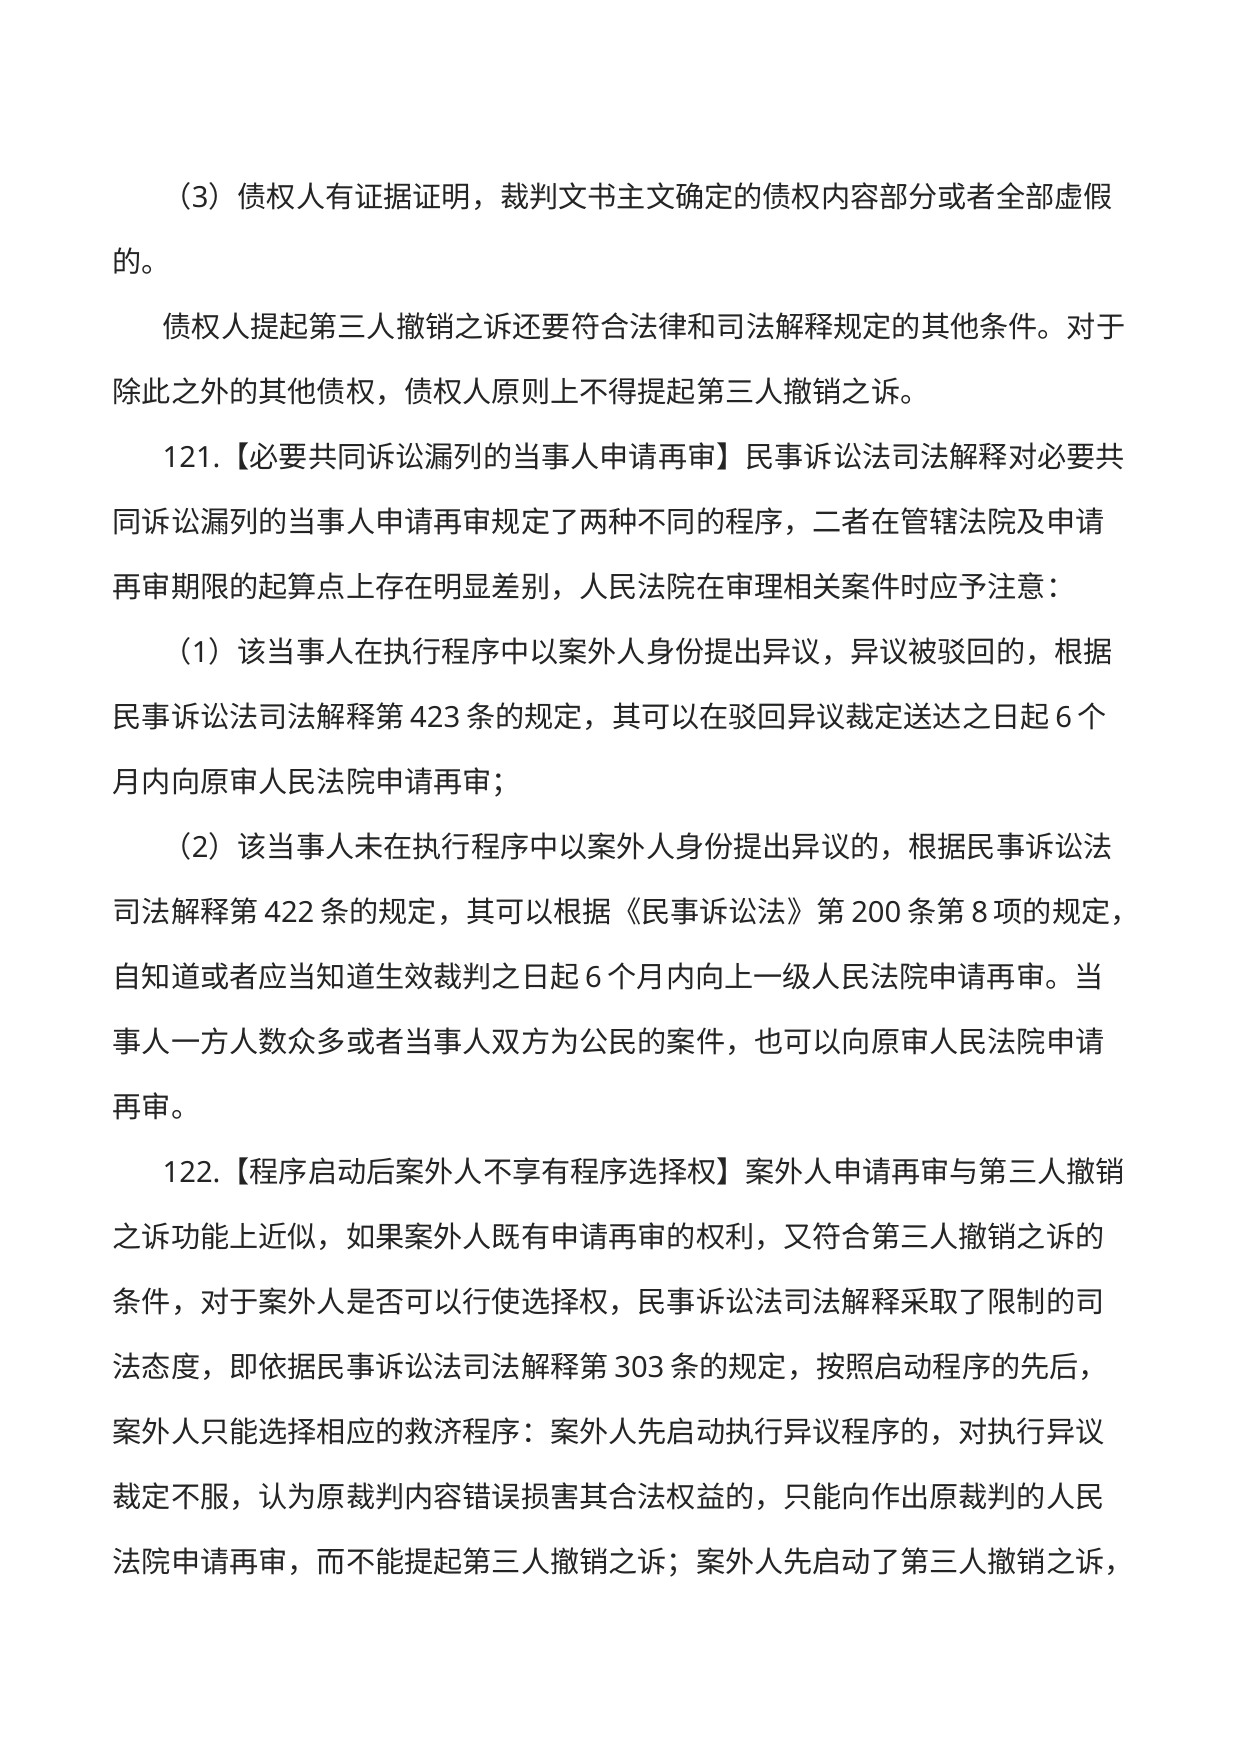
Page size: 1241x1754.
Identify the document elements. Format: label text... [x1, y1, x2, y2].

text （2）该当事人未在执行程序中以案外人身份提出异议的，根据民事诉讼法司法解释第422条的规定，其可以根据《民事诉讼法》第200条第8项的规定，自知道或者应当知道生效裁判之日起6个月内向上一级人民法院申请再审。当事人一方人数众多或者当事人双方为公民的案件，也可以向原审人民法院申请再审。 [112, 812, 1128, 1137]
text 债权人提起第三人撤销之诉还要符合法律和司法解释规定的其他条件。对于除此之外的其他债权，债权人原则上不得提起第三人撤销之诉。 [112, 292, 1128, 422]
text 121.【必要共同诉讼漏列的当事人申请再审】民事诉讼法司法解释对必要共同诉讼漏列的当事人申请再审规定了两种不同的程序，二者在管辖法院及申请再审期限的起算点上存在明显差别，人民法院在审理相关案件时应予注意： [112, 422, 1128, 617]
text （3）债权人有证据证明，裁判文书主文确定的债权内容部分或者全部虚假的。 [112, 162, 1128, 292]
text （1）该当事人在执行程序中以案外人身份提出异议，异议被驳回的，根据民事诉讼法司法解释第423条的规定，其可以在驳回异议裁定送达之日起6个月内向原审人民法院申请再审； [112, 617, 1128, 812]
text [112, 1137, 1128, 1592]
